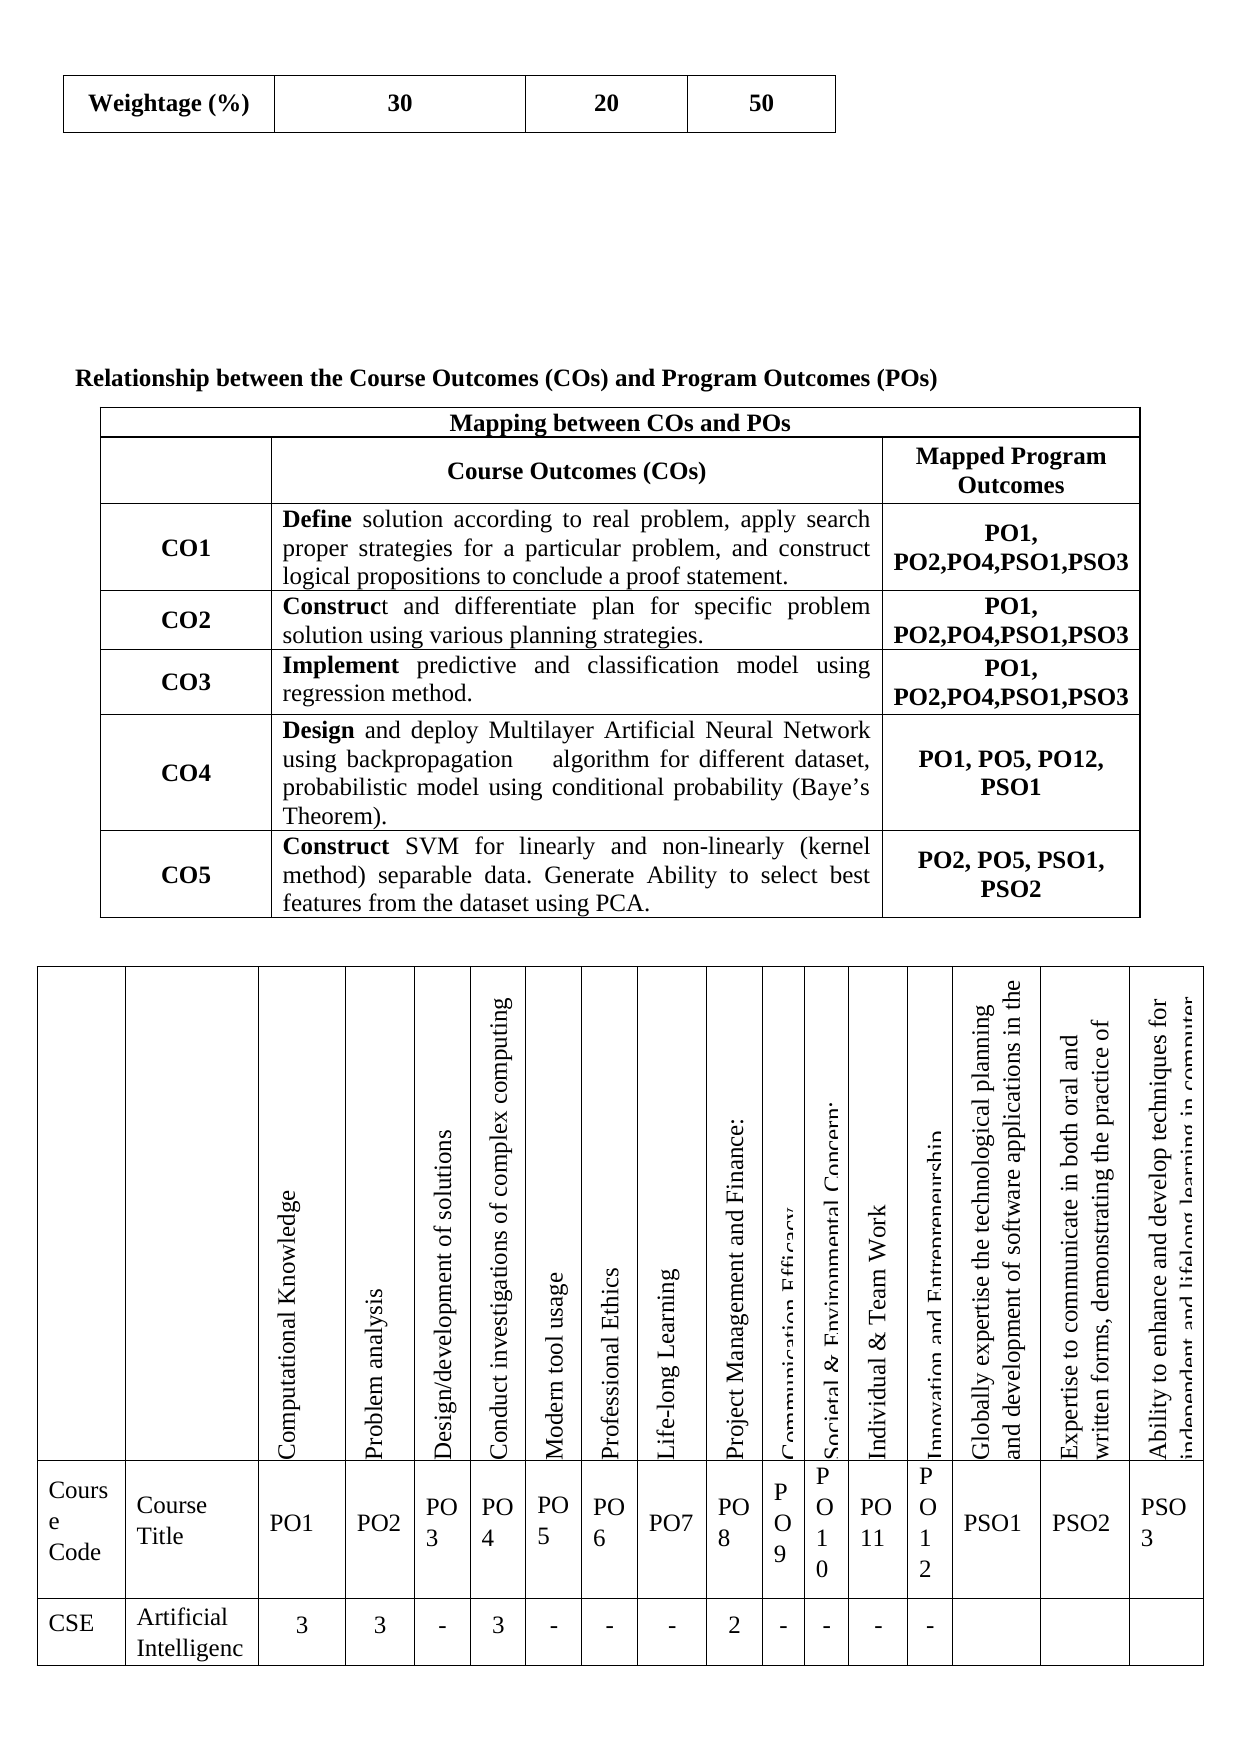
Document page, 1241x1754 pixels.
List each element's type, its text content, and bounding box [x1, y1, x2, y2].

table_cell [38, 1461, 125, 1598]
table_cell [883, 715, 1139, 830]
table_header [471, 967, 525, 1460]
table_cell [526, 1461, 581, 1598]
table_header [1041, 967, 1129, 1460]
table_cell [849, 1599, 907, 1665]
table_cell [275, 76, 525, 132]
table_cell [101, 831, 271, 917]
text Relationship between the Course Outcomes (COs) and Program Outcomes (POs) [75, 363, 1165, 392]
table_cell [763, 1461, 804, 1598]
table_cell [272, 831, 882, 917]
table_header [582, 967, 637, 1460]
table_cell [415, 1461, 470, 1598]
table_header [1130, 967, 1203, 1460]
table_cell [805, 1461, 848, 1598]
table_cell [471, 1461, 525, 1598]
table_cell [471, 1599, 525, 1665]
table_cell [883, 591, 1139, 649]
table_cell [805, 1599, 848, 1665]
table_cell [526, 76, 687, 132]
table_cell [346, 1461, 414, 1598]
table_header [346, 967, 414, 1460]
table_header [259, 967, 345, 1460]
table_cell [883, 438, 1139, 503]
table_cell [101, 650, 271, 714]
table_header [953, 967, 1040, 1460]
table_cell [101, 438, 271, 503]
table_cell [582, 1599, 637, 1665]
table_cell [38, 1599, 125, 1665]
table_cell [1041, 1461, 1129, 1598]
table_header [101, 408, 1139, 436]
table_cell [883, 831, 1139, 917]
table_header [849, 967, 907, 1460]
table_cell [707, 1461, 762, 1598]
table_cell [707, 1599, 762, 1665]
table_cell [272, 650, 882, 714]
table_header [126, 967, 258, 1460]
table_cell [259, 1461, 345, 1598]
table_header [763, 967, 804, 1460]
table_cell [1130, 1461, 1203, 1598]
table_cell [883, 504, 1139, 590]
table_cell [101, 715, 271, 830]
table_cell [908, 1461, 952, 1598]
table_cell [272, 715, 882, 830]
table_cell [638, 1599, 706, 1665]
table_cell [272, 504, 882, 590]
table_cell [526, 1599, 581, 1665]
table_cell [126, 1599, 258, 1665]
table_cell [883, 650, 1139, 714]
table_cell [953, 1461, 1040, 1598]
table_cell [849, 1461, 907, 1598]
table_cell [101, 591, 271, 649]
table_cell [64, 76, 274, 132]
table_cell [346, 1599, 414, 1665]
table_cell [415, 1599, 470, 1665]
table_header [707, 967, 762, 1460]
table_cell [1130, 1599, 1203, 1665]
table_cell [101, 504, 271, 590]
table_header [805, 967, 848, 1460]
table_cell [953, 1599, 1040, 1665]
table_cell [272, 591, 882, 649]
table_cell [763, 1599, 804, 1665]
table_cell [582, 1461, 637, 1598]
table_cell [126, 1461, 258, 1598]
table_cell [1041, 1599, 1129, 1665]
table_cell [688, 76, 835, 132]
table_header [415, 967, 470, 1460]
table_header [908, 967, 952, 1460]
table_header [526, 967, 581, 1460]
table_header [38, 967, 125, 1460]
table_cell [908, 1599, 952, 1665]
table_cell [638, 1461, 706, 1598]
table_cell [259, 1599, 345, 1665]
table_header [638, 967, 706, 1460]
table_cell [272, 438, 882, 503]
